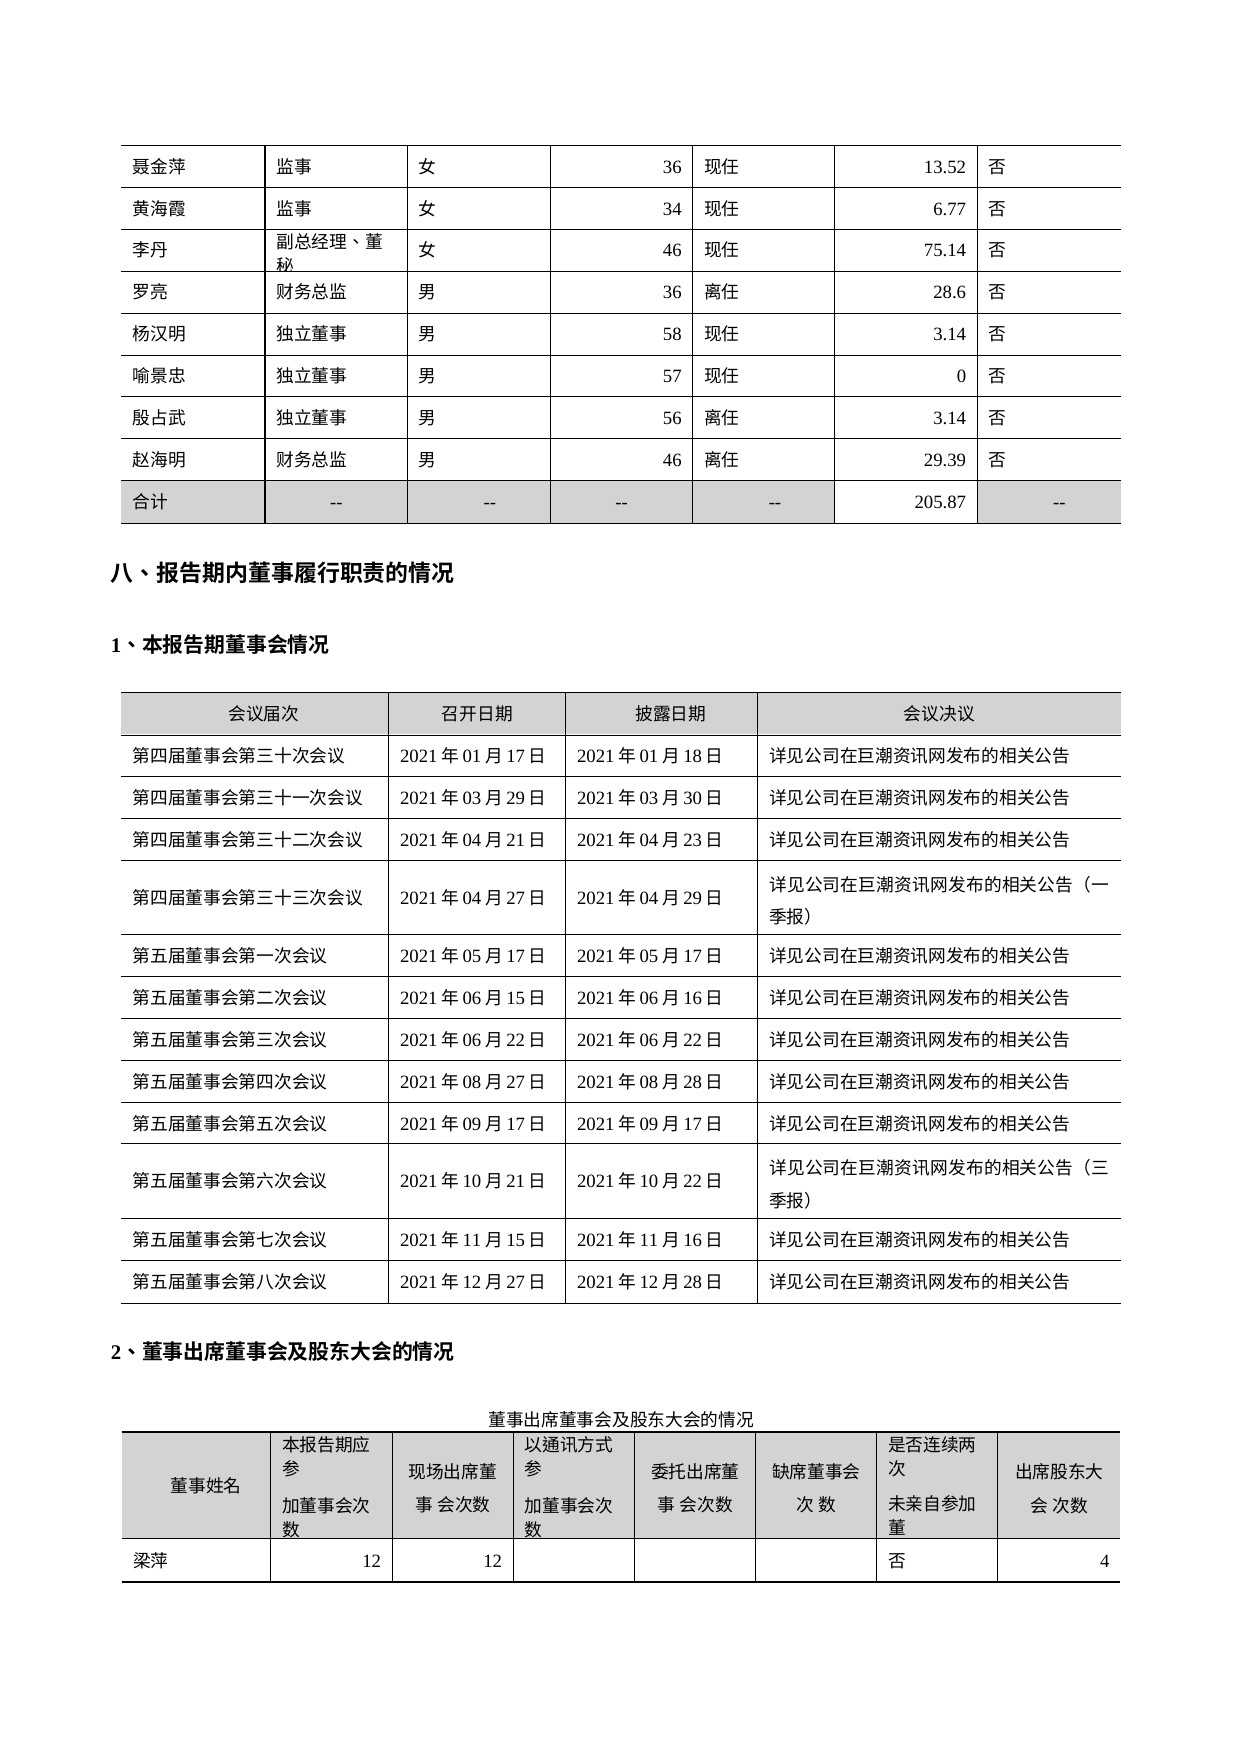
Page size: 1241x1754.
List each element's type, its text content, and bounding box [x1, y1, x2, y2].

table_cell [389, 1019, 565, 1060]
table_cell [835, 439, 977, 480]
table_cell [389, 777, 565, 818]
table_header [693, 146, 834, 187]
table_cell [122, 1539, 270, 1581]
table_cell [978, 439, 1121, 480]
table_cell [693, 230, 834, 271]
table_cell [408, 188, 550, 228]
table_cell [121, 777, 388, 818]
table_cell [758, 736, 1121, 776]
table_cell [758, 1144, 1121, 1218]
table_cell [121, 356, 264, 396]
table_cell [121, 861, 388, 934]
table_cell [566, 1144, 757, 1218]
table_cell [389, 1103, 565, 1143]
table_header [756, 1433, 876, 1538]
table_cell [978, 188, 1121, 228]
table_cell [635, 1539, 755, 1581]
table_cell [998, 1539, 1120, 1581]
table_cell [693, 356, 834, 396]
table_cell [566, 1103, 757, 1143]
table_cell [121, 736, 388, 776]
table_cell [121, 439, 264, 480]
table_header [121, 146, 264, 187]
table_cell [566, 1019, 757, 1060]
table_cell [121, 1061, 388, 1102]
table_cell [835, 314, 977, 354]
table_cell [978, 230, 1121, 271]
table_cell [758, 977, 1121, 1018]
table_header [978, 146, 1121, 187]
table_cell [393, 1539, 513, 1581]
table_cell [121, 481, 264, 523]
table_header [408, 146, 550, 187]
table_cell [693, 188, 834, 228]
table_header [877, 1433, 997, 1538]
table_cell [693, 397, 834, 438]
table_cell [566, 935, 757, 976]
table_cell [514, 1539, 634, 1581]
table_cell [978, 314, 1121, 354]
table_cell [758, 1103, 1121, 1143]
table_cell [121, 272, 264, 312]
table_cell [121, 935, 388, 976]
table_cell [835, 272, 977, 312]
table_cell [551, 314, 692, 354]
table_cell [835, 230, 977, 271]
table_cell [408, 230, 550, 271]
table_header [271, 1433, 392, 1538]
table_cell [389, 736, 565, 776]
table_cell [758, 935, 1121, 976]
text 董事出席董事会及股东大会的情况 [111, 1407, 1131, 1431]
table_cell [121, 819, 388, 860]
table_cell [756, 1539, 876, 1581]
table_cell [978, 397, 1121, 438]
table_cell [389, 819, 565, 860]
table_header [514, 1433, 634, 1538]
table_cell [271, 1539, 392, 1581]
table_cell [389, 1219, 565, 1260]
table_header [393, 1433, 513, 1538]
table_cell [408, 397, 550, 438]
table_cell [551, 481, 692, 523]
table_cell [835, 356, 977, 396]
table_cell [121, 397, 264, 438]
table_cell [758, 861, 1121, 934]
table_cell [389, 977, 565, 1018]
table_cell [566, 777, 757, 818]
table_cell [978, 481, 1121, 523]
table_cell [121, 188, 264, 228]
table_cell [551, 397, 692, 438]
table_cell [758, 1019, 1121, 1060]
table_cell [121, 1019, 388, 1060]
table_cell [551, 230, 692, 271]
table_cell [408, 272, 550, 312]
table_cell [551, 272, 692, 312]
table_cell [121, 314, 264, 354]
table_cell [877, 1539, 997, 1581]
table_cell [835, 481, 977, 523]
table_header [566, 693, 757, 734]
subtitle 1、本报告期董事会情况 [111, 630, 1131, 659]
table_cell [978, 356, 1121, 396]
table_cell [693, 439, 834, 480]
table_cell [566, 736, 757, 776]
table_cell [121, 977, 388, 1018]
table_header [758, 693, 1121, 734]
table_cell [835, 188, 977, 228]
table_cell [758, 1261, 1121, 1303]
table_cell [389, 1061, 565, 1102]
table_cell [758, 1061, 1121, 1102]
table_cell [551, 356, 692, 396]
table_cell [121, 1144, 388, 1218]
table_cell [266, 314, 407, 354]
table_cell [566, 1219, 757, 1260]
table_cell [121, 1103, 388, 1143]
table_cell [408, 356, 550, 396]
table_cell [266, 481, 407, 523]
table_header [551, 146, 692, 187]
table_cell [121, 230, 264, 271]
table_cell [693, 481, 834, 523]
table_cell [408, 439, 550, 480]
subtitle 2、董事出席董事会及股东大会的情况 [111, 1337, 1131, 1366]
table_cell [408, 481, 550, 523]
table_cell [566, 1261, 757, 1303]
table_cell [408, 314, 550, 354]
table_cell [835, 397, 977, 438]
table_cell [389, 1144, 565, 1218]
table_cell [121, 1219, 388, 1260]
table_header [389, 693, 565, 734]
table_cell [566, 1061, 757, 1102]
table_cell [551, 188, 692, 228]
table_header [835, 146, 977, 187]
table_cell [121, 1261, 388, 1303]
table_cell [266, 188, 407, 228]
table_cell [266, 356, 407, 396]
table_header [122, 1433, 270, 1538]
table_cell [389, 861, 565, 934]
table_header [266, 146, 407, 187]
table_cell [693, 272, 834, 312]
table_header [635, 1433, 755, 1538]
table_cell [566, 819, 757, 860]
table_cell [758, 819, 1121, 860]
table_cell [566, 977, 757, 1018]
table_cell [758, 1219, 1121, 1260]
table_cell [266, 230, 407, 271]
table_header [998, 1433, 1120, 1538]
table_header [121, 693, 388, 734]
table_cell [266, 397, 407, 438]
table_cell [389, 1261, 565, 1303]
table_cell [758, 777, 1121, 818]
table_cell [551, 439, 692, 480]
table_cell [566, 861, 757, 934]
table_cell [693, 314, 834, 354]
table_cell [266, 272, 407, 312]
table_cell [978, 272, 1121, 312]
subtitle 八、报告期内董事履行职责的情况 [111, 557, 1131, 588]
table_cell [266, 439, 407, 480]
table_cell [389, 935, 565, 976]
